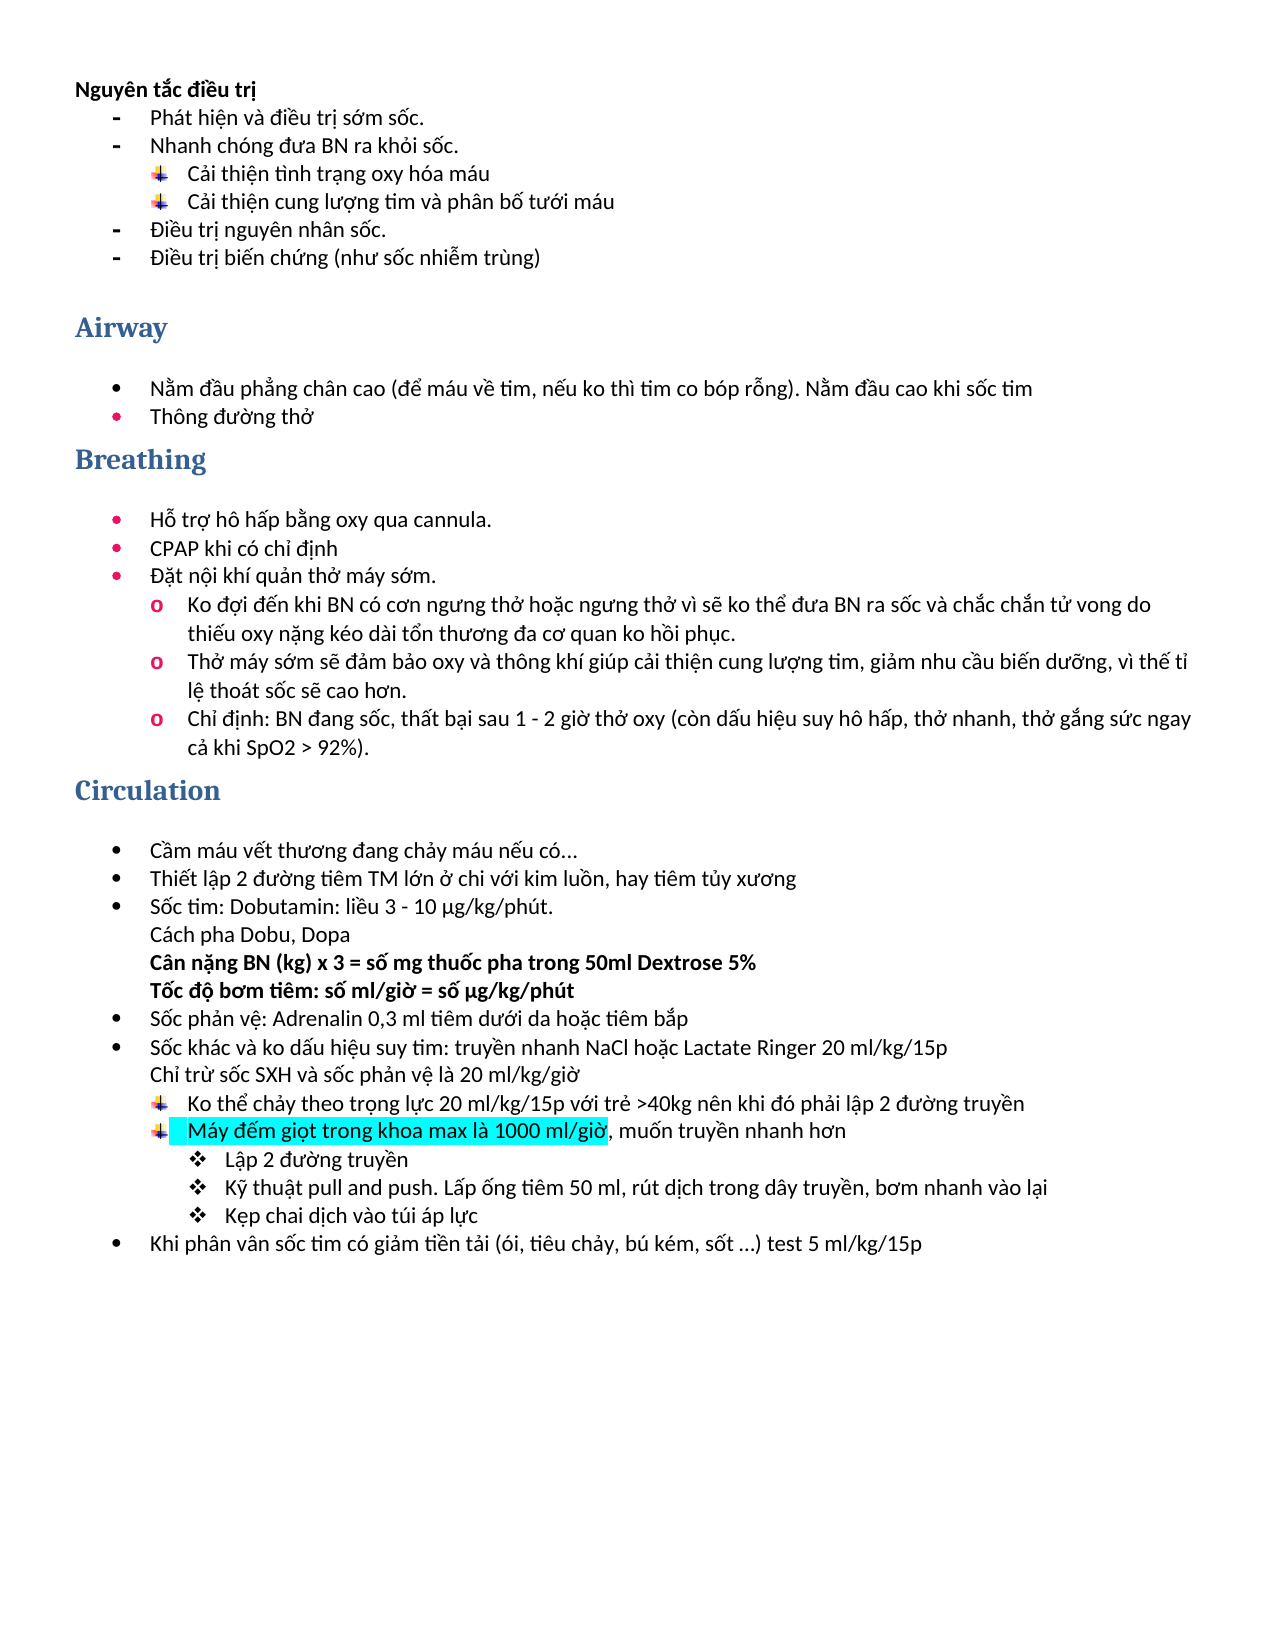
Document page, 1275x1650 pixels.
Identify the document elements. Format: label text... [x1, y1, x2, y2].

subtitle Breathing [75, 443, 1200, 476]
subtitle Circulation [75, 774, 1200, 807]
list Chỉ định: BN đang sốc, thất bại sau 1 - 2 giờ thở oxy (còn dấu hiệu suy hô hấp, thở nhanh, thở gắng sức ngay cả khi SpO2 > 92%). [150, 704, 1200, 761]
list Thông đường thở [112, 402, 1200, 430]
text Cân nặng BN (kg) x 3 = số mg thuốc pha trong 50ml Dextrose 5% Tốc độ bơm tiêm: số ml/giờ = số μg/kg/phút [150, 948, 1200, 1004]
list Kẹp chai dịch vào túi áp lực [187, 1201, 1200, 1229]
list Ko đợi đến khi BN có cơn ngưng thở hoặc ngưng thở vì sẽ ko thể đưa BN ra sốc và chắc chắn tử vong do thiếu oxy nặng kéo dài tổn thương đa cơ quan ko hồi phục. [150, 590, 1200, 647]
list Cầm máu vết thương đang chảy máu nếu có... [112, 836, 1200, 864]
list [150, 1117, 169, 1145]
picture [151, 192, 168, 210]
text Nguyên tắc điều trị [75, 75, 1200, 103]
picture [151, 164, 168, 182]
list Máy đếm giọt trong khoa max là 1000 ml/giờ, muốn truyền nhanh hơn [608, 1117, 1200, 1145]
list Điều trị biến chứng (như sốc nhiễm trùng) [112, 243, 1200, 271]
list Đặt nội khí quản thở máy sớm. [112, 562, 1200, 590]
list Nhanh chóng đưa BN ra khỏi sốc. [112, 131, 1200, 159]
list Hỗ trợ hô hấp bằng oxy qua cannula. [112, 506, 1200, 534]
list Khi phân vân sốc tim có giảm tiền tải (ói, tiêu chảy, bú kém, sốt …) test 5 ml/kg/15p [112, 1229, 1200, 1257]
list Sốc phản vệ: Adrenalin 0,3 ml tiêm dưới da hoặc tiêm bắp [112, 1004, 1200, 1033]
list Điều trị nguyên nhân sốc. [112, 215, 1200, 243]
list Lập 2 đường truyền [187, 1145, 1200, 1173]
list Phát hiện và điều trị sớm sốc. [112, 103, 1200, 131]
text Cách pha Dobu, Dopa [150, 921, 1200, 948]
list Kỹ thuật pull and push. Lấp ống tiêm 50 ml, rút dịch trong dây truyền, bơm nhanh vào lại [187, 1173, 1200, 1201]
subtitle Airway [75, 312, 1200, 345]
picture [151, 1094, 168, 1111]
list Thiết lập 2 đường tiêm TM lớn ở chi với kim luồn, hay tiêm tủy xương [112, 864, 1200, 892]
list CPAP khi có chỉ định [112, 534, 1200, 562]
list Nằm đầu phẳng chân cao (để máu về tim, nếu ko thì tim co bóp rỗng). Nằm đầu cao khi sốc tim [112, 374, 1200, 402]
list Cải thiện cung lượng tim và phân bố tưới máu [150, 187, 1200, 215]
list Ko thể chảy theo trọng lực 20 ml/kg/15p với trẻ >40kg nên khi đó phải lập 2 đường truyền [150, 1089, 1200, 1117]
list Sốc khác và ko dấu hiệu suy tim: truyền nhanh NaCl hoặc Lactate Ringer 20 ml/kg/15p Chỉ trừ sốc SXH và sốc phản vệ là 20 ml/kg/giờ [112, 1033, 1200, 1089]
picture [151, 1122, 168, 1139]
list Thở máy sớm sẽ đảm bảo oxy và thông khí giúp cải thiện cung lượng tim, giảm nhu cầu biến dưỡng, vì thế tỉ lệ thoát sốc sẽ cao hơn. [150, 647, 1200, 704]
list Cải thiện tình trạng oxy hóa máu [150, 159, 1200, 187]
list Sốc tim: Dobutamin: liều 3 - 10 μg/kg/phút. [112, 892, 1200, 921]
